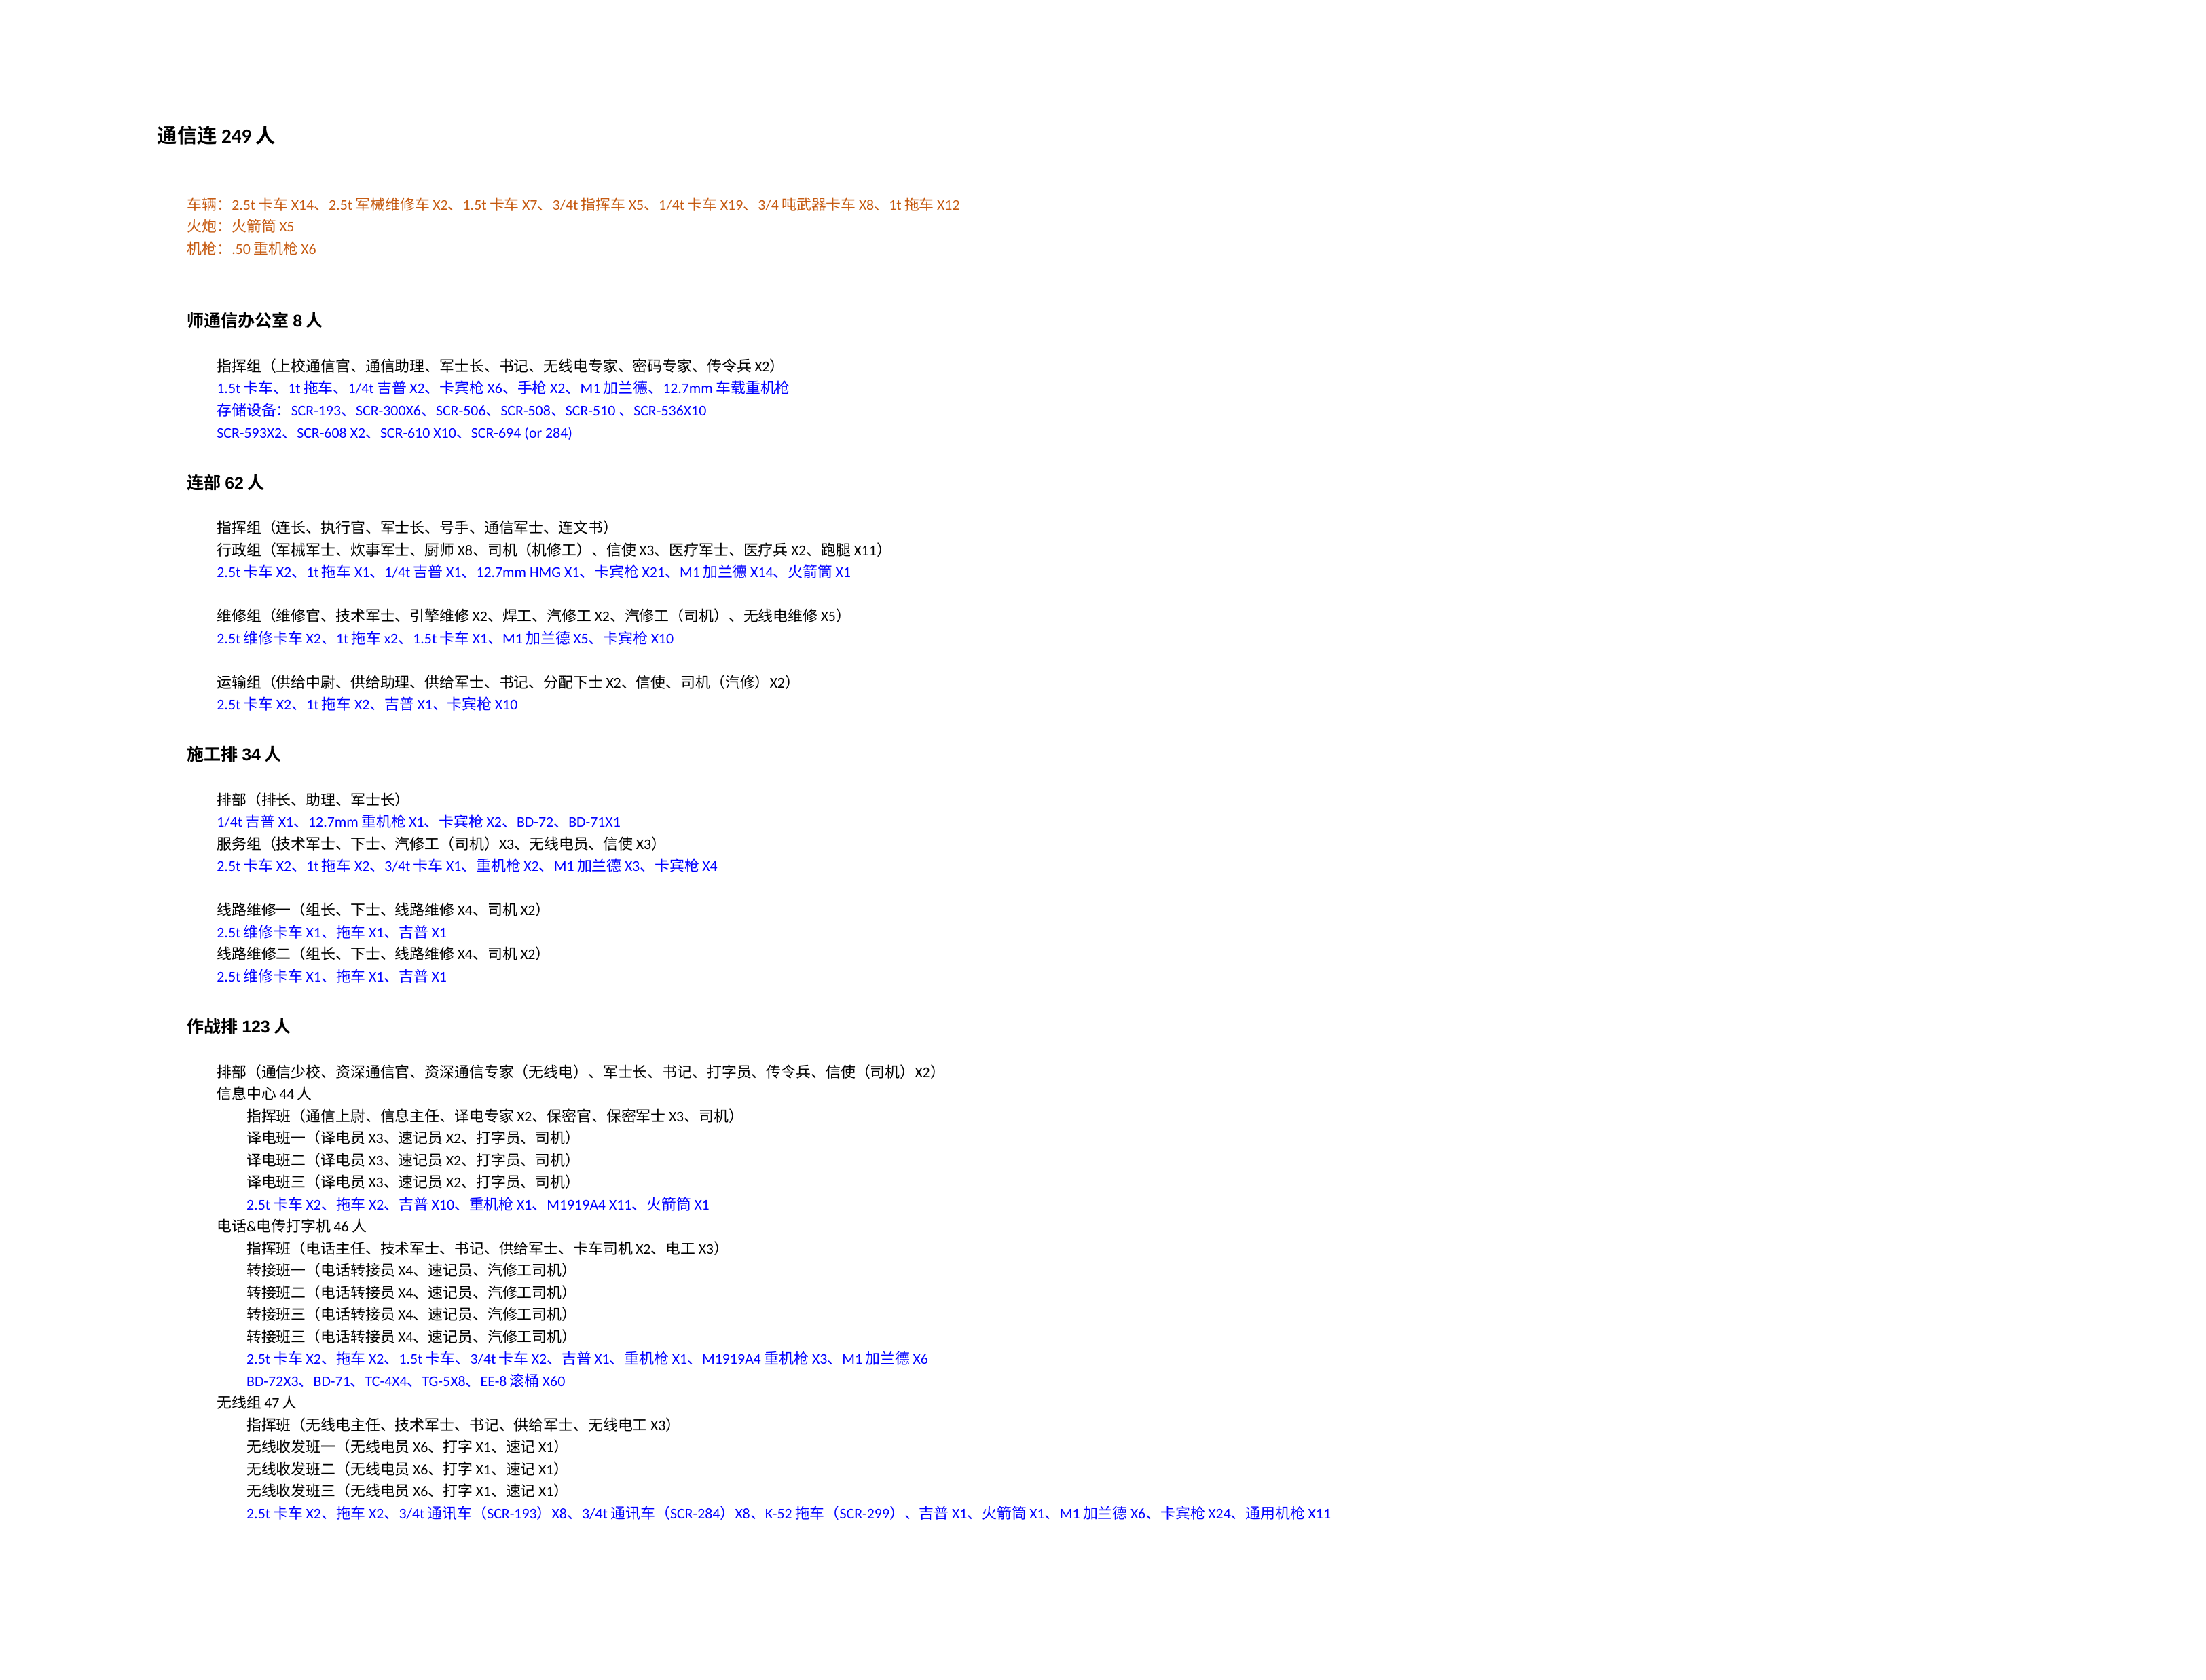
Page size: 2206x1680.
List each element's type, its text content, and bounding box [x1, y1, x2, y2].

text 无线收发班二（无线电员X6、打字X1、速记X1） [217, 1457, 2078, 1479]
text 服务组（技术军士、下士、汽修工（司机）X3、无线电员、信使X3） [187, 832, 2078, 854]
text 1.5t卡车、1t拖车、1/4t吉普X2、卡宾枪X6、手枪X2、M1加兰德、12.7mm车载重机枪 [187, 376, 2078, 398]
text 维修组（维修官、技术军士、引擎维修X2、焊工、汽修工X2、汽修工（司机）、无线电维修X5） [187, 604, 2078, 626]
text 排部（排长、助理、军士长） [187, 788, 2078, 810]
text 行政组（军械军士、炊事军士、厨师X8、司机（机修工）、信使X3、医疗军士、医疗兵X2、跑腿X11） [187, 538, 2078, 560]
subtitle 连部 62人 [158, 460, 2078, 504]
text 译电班二（译电员X3、速记员X2、打字员、司机） [217, 1148, 2078, 1170]
subtitle 师通信办公室 8人 [158, 297, 2078, 341]
text 2.5t卡车X2、拖车X2、1.5t卡车、3/4t卡车X2、吉普X1、重机枪X1、M1919A4重机枪 X3、M1加兰德X6 [217, 1347, 2078, 1368]
text 指挥班（通信上尉、信息主任、译电专家X2、保密官、保密军士X3、司机） [217, 1104, 2078, 1126]
text 电话&电传打字机46人 [187, 1214, 2078, 1236]
text 指挥组（上校通信官、通信助理、军士长、书记、无线电专家、密码专家、传令兵X2） [187, 354, 2078, 376]
text 1/4t吉普X1、12.7mm重机枪X1、卡宾枪X2、BD-72、BD-71X1 [187, 810, 2078, 832]
text BD-72X3、BD-71、TC-4X4、TG-5X8、EE-8滚桶X60 [217, 1368, 2078, 1391]
text 转接班三（电话转接员X4、速记员、汽修工司机） [217, 1303, 2078, 1324]
text 运输组（供给中尉、供给助理、供给军士、书记、分配下士X2、信使、司机（汽修）X2） [187, 670, 2078, 692]
text 2.5t维修卡车X1、拖车X1、吉普X1 [187, 965, 2078, 986]
text 转接班二（电话转接员X4、速记员、汽修工司机） [217, 1280, 2078, 1303]
subtitle 作战排 123人 [158, 1003, 2078, 1047]
text 存储设备：SCR-193、SCR-300X6、SCR-506、SCR-508、SCR-510 、SCR-536X10 [187, 398, 2078, 420]
text 线路维修二（组长、下士、线路维修X4、司机X2） [187, 942, 2078, 965]
text 2.5t维修卡车X1、拖车X1、吉普X1 [187, 920, 2078, 942]
text 译电班一（译电员X3、速记员X2、打字员、司机） [217, 1126, 2078, 1148]
text 转接班一（电话转接员X4、速记员、汽修工司机） [217, 1258, 2078, 1280]
text 2.5t卡车X2、拖车X2、3/4t通讯车（SCR-193）X8、3/4t通讯车（SCR-284）X8、K-52拖车（SCR-299）、吉普X1、火箭筒X1、M1加兰德X6、卡宾枪X24、通用机枪X11 [217, 1501, 2078, 1523]
text 2.5t卡车X2、1t拖车X1、1/4t吉普X1、12.7mm HMG X1、卡宾枪X21、M1加兰德X14、火箭筒X1 [187, 560, 2078, 582]
text 无线组47人 [187, 1391, 2078, 1413]
text 指挥班（电话主任、技术军士、书记、供给军士、卡车司机X2、电工X3） [217, 1236, 2078, 1258]
text 转接班三（电话转接员X4、速记员、汽修工司机） [217, 1324, 2078, 1347]
text 译电班三（译电员X3、速记员X2、打字员、司机） [217, 1170, 2078, 1192]
text 无线收发班一（无线电员X6、打字X1、速记X1） [217, 1435, 2078, 1457]
text 排部（通信少校、资深通信官、资深通信专家（无线电）、军士长、书记、打字员、传令兵、信使（司机）X2） [187, 1060, 2078, 1082]
text 指挥组（连长、执行官、军士长、号手、通信军士、连文书） [187, 516, 2078, 538]
text SCR-593X2、SCR-608 X2、SCR-610 X10、SCR-694 (or 284) [187, 420, 2078, 443]
text 指挥班（无线电主任、技术军士、书记、供给军士、无线电工X3） [217, 1413, 2078, 1435]
text 车辆：2.5t卡车X14、2.5t军械维修车X2、1.5t卡车X7、3/4t指挥车X5、1/4t卡车X19、3/4吨武器卡车X8、1t拖车X12 [158, 192, 2078, 214]
text 信息中心44人 [187, 1082, 2078, 1104]
text 2.5t卡车X2、1t拖车X2、3/4t卡车X1、重机枪X2、M1加兰德X3、卡宾枪X4 [187, 854, 2078, 876]
text 机枪：.50重机枪X6 [158, 236, 2078, 259]
text 2.5t维修卡车X2、1t拖车x2、1.5t卡车X1、M1加兰德X5、卡宾枪X10 [187, 626, 2078, 648]
text 2.5t卡车X2、拖车X2、吉普X10、重机枪X1、M1919A4 X11、火箭筒X1 [217, 1192, 2078, 1214]
text 线路维修一（组长、下士、线路维修X4、司机X2） [187, 898, 2078, 920]
text 2.5t卡车X2、1t拖车X2、吉普X1、卡宾枪X10 [187, 692, 2078, 714]
subtitle 通信连 249人 [128, 112, 2078, 156]
subtitle 施工排 34人 [158, 731, 2078, 775]
text 无线收发班三（无线电员X6、打字X1、速记X1） [217, 1479, 2078, 1501]
text 火炮：火箭筒X5 [158, 214, 2078, 236]
